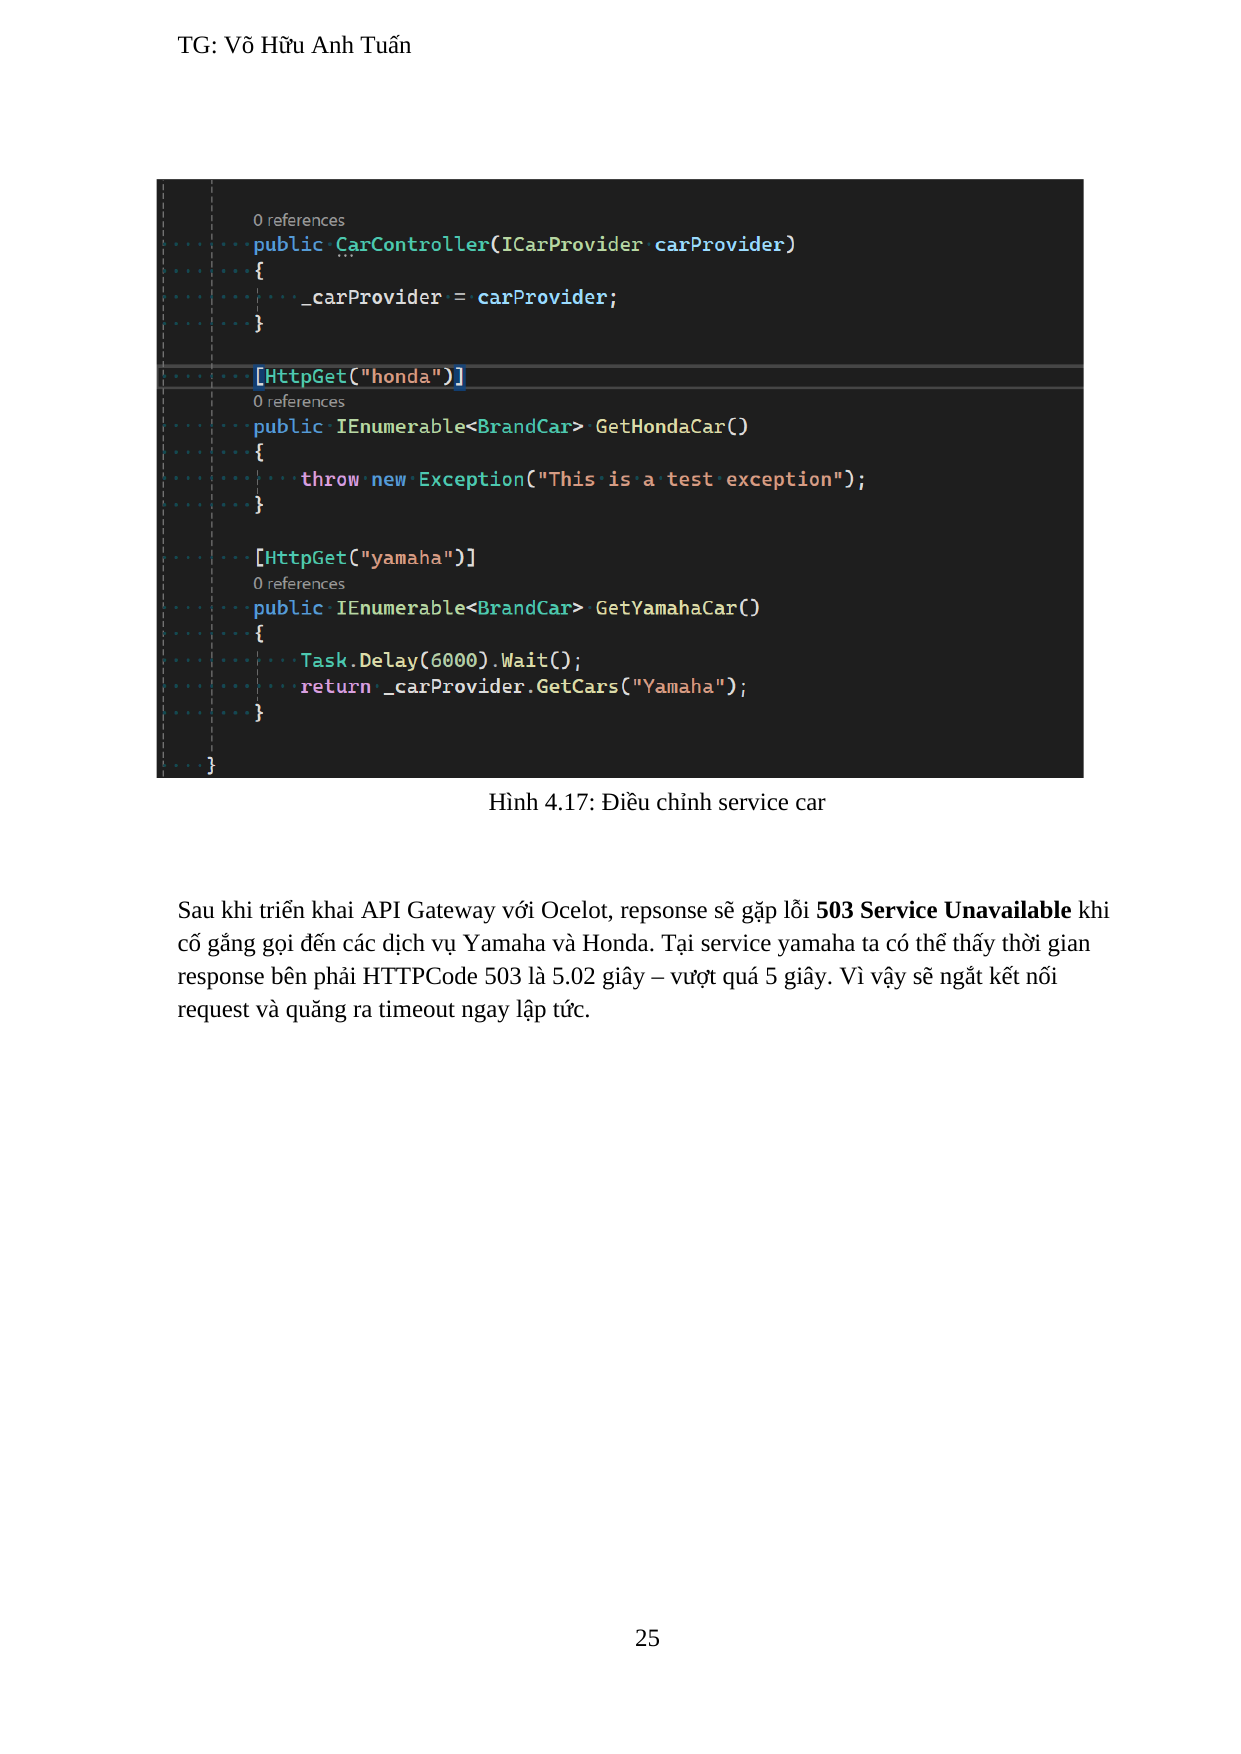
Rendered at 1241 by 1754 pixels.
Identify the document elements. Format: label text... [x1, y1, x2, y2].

picture [156, 179, 1084, 778]
text Sau khi triển khai API Gateway với Ocelot, repsonse sẽ gặp lỗi 503 Service Unavailable khi cố gắng gọi đến các dịch vụ Yamaha và Honda. Tại service yamaha ta có thể thấy thời gian response bên phải HTTPCode 503 là 5.02 giây – vượt quá 5 giây. Vì vậy sẽ ngắt kết nối request và quăng ra timeout ngay lập tức. [177, 895, 1122, 1023]
